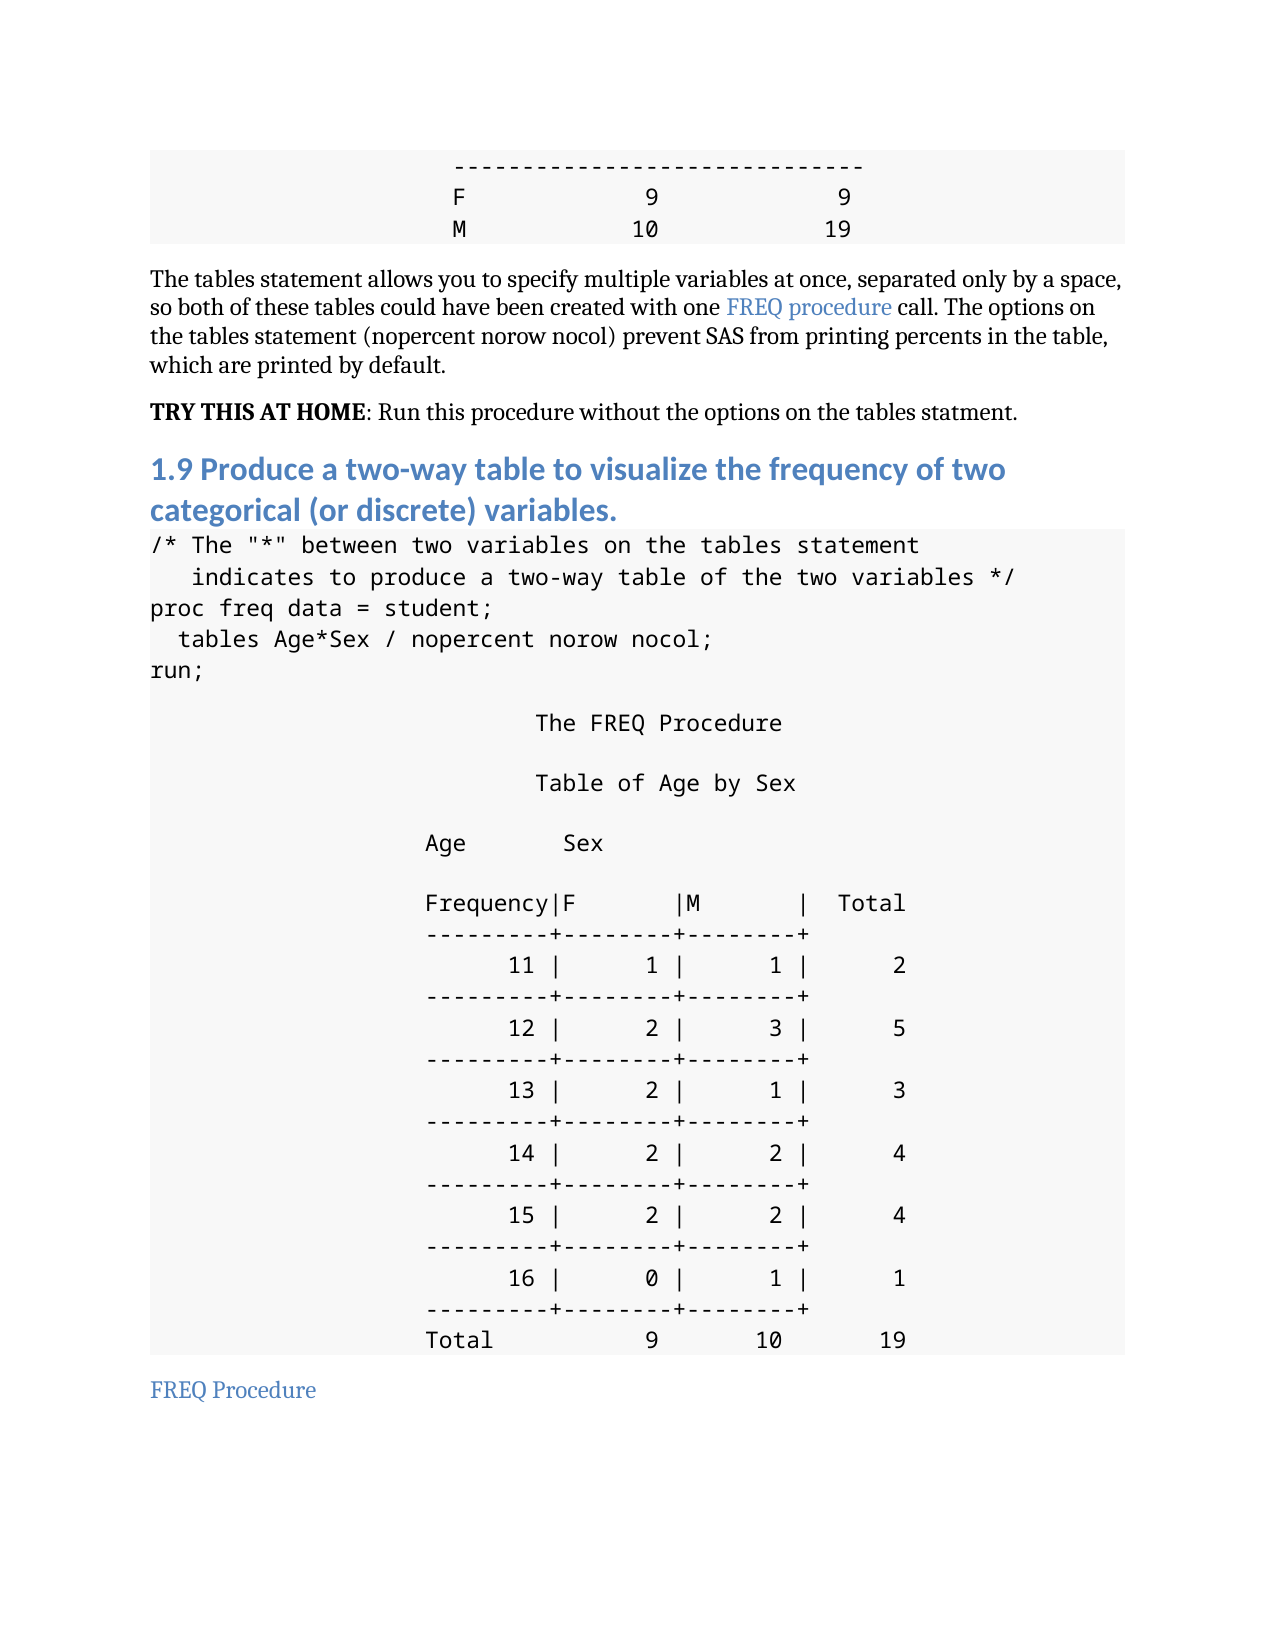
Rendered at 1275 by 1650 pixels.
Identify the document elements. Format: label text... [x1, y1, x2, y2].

text /* The "*" between two variables on the tables statement indicates to produce a two-way table of the two variables */ proc freq data = student; tables Age*Sex / nopercent norow nocol; run; [150, 529, 1125, 686]
text The FREQ Procedure Cumulative Sex Frequency Frequency ------------------------------ F 9 9 M 10 19 [150, 150, 1125, 244]
text FREQ Procedure [150, 1376, 1125, 1405]
subtitle 1.9 Produce a two-way table to visualize the frequency of two categorical (or discrete) variables. [150, 448, 1125, 529]
text The tables statement allows you to specify multiple variables at once, separated only by a space, so both of these tables could have been created with one FREQ procedure call. The options on the tables statement (nopercent norow nocol) prevent SAS from printing percents in the table, which are printed by default. [150, 264, 1125, 379]
text The FREQ Procedure Table of Age by Sex Age Sex Frequency|F |M | Total ---------+--------+--------+ 11 | 1 | 1 | 2 ---------+--------+--------+ 12 | 2 | 3 | 5 ---------+--------+--------+ 13 | 2 | 1 | 3 ---------+--------+--------+ 14 | 2 | 2 | 4 ---------+--------+--------+ 15 | 2 | 2 | 4 ---------+--------+--------+ 16 | 0 | 1 | 1 ---------+--------+--------+ Total 9 10 19 [150, 706, 1125, 1355]
text TRY THIS AT HOME: Run this procedure without the options on the tables statment. [150, 398, 1125, 427]
